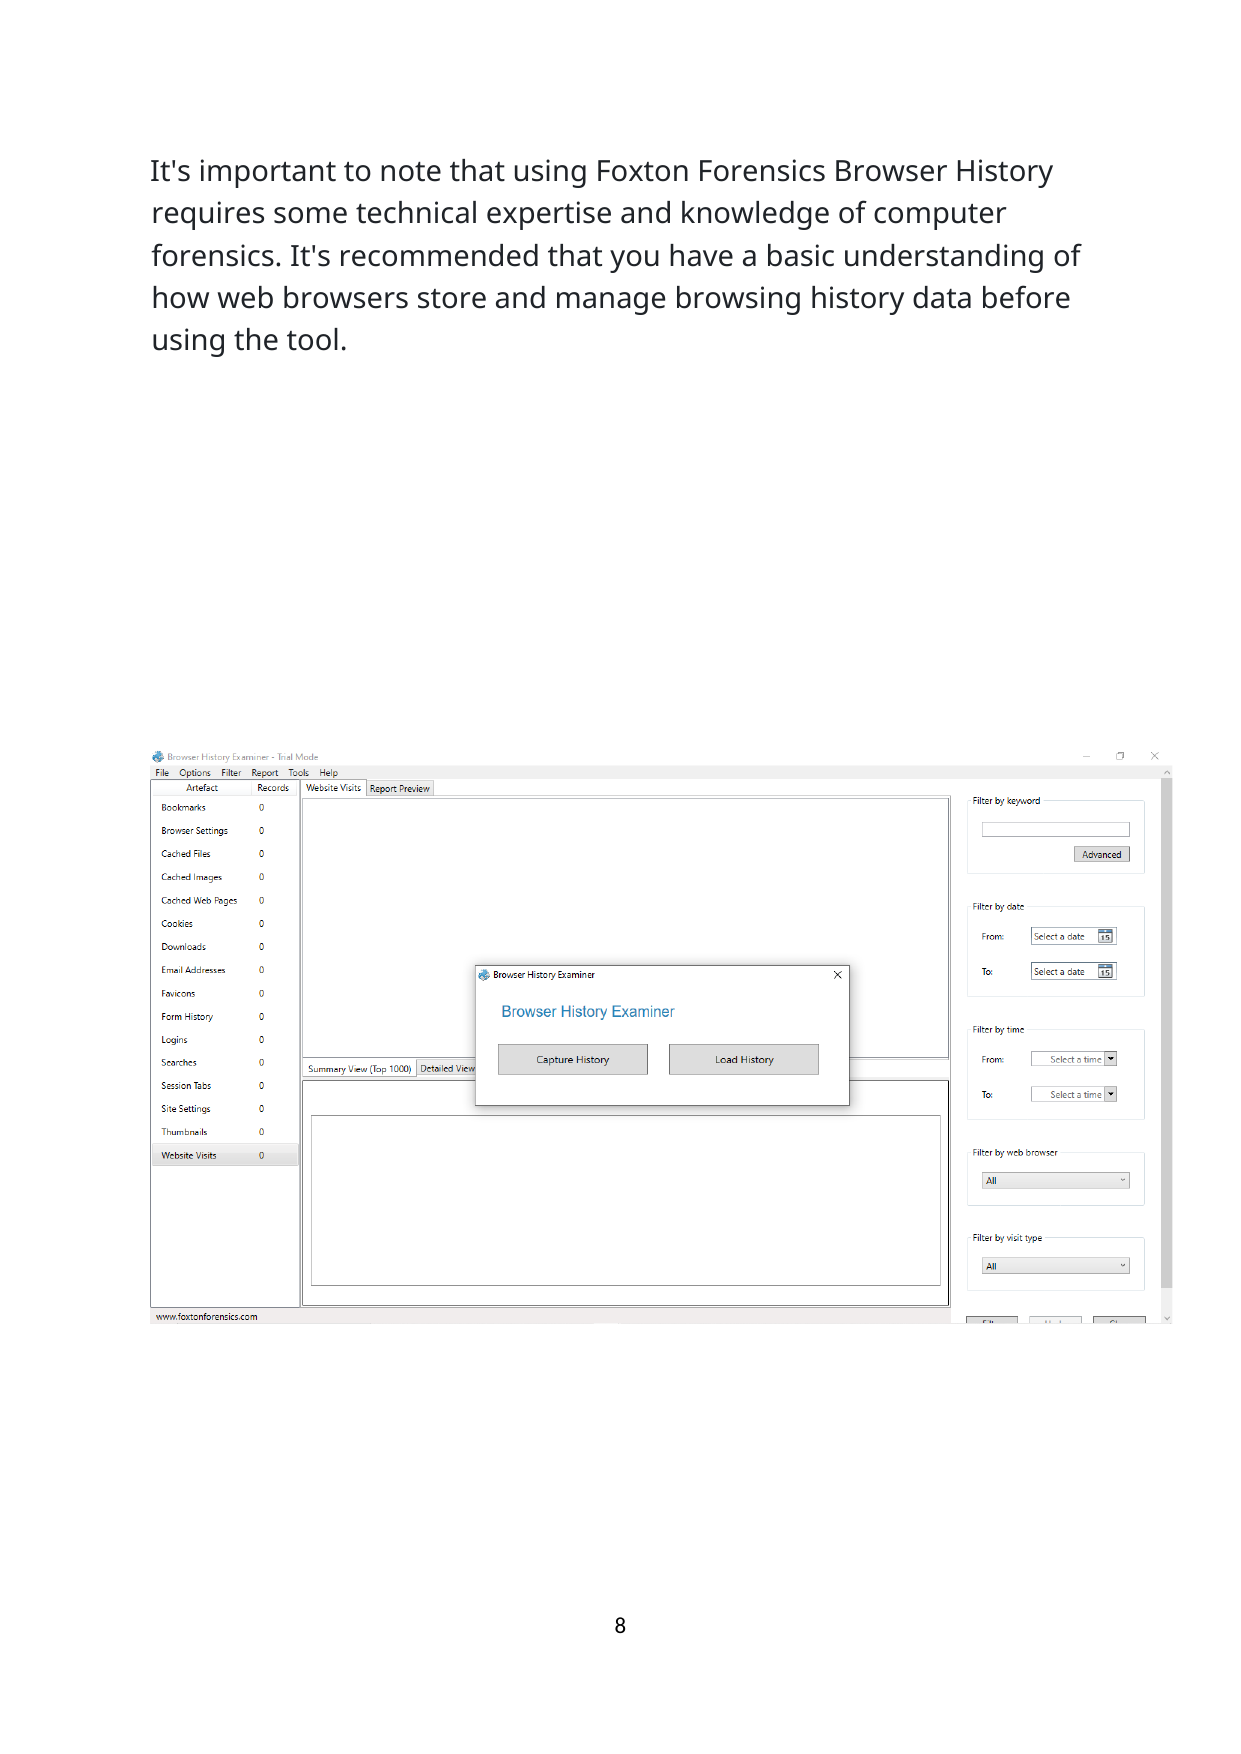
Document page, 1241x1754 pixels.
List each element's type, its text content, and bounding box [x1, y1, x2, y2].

picture [150, 748, 1173, 1324]
text It's important to note that using Foxton Forensics Browser History requires some technical expertise and knowledge of computer forensics. It's recommended that you have a basic understanding of how web browsers store and manage browsing history data before using the tool. [150, 150, 1091, 359]
